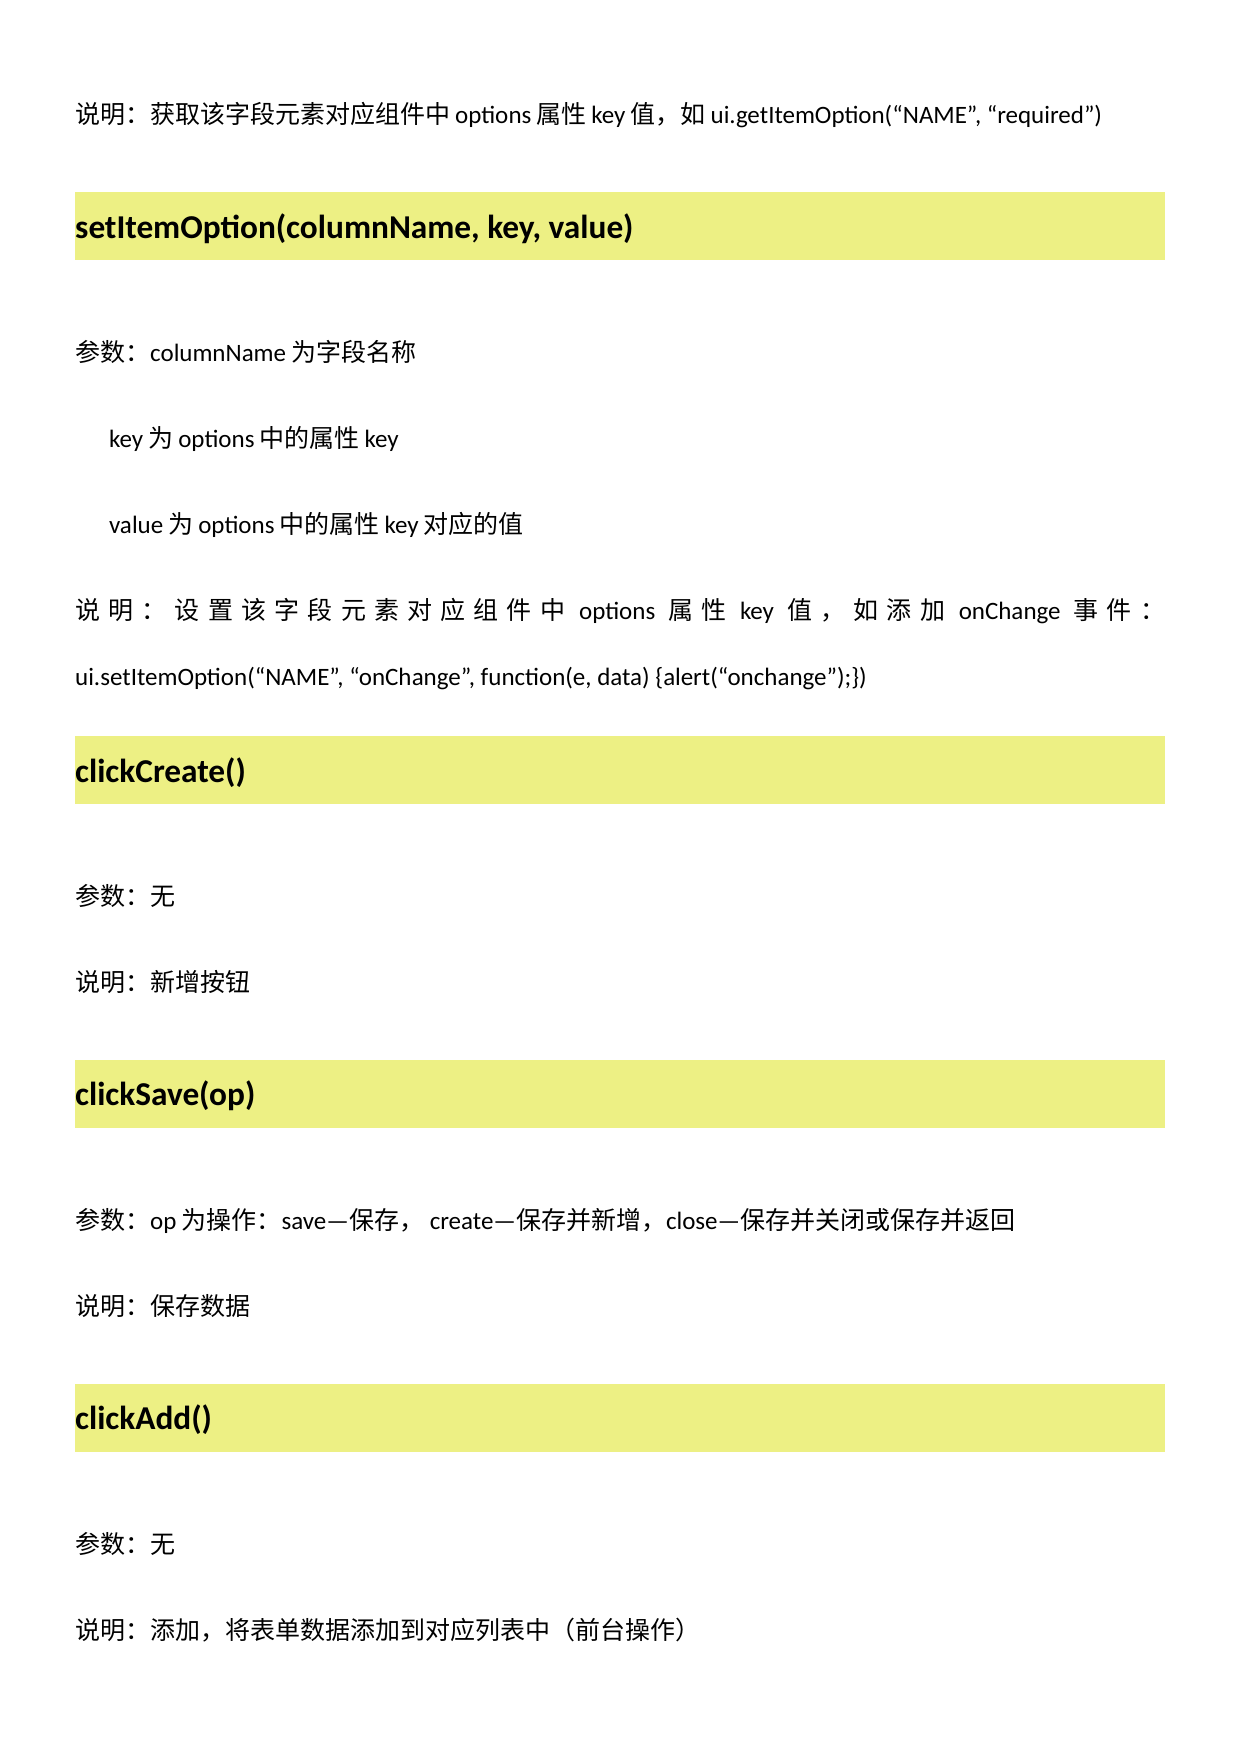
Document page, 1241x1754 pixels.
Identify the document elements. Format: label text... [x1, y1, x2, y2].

text 说明：新增按钮 [75, 947, 1165, 1015]
text 说明：设置该字段元素对应组件中options属性key值，如添加onChange事件：ui.setItemOption(“NAME”, “onChange”, function(e, data) {alert(“onchange”);}) [75, 575, 1165, 694]
subtitle clickCreate() [75, 736, 1165, 804]
text 说明：添加，将表单数据添加到对应列表中（前台操作） [75, 1594, 1165, 1662]
text 参数：无 [75, 861, 1165, 929]
text value为options中的属性key对应的值 [75, 489, 1165, 557]
subtitle setItemOption(columnName, key, value) [75, 192, 1165, 260]
subtitle clickAdd() [75, 1384, 1165, 1452]
text 参数：columnName 为字段名称 [75, 317, 1165, 385]
text 参数：无 [75, 1508, 1165, 1576]
subtitle clickSave(op) [75, 1060, 1165, 1128]
text key为options中的属性key [75, 403, 1165, 471]
text 说明：获取该字段元素对应组件中options属性key值，如ui.getItemOption(“NAME”, “required”) [75, 79, 1165, 147]
text 说明：保存数据 [75, 1271, 1165, 1338]
text 参数：op为操作：save—保存， create—保存并新增，close—保存并关闭或保存并返回 [75, 1184, 1165, 1252]
